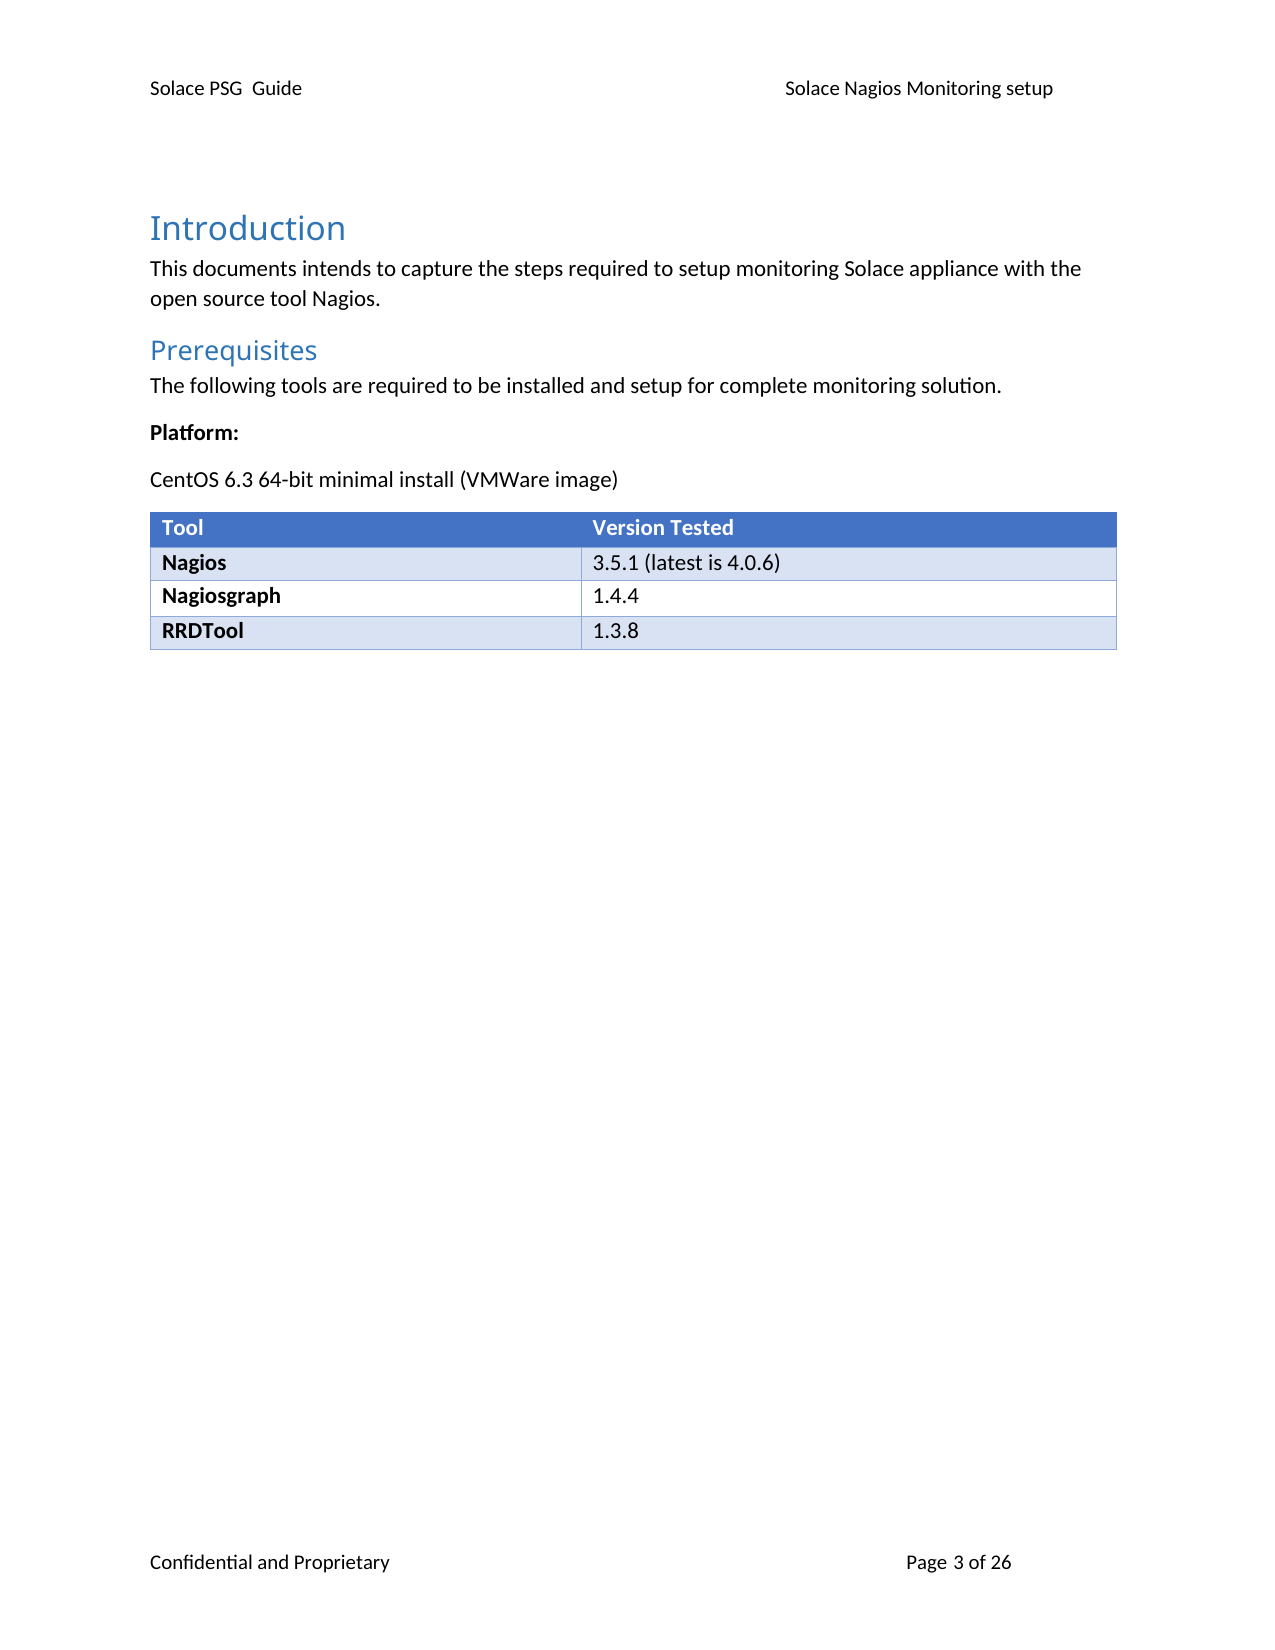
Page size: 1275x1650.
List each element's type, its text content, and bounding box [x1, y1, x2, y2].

table_cell Nagios [151, 548, 581, 580]
table_cell RRDTool [151, 617, 581, 649]
text CentOS 6.3 64-bit minimal install (VMWare image) [150, 465, 1125, 493]
table_cell 3.5.1 (latest is 4.0.6) [582, 548, 1116, 580]
subtitle Prerequisites [150, 331, 1125, 368]
text This documents intends to capture the steps required to setup monitoring Solace appliance with the open source tool Nagios. [150, 254, 1125, 312]
subtitle Introduction [150, 205, 1125, 251]
table_header Tool [151, 513, 581, 547]
table_cell Nagiosgraph [151, 581, 581, 616]
table_cell 1.4.4 [582, 581, 1116, 616]
text The following tools are required to be installed and setup for complete monitoring solution. [150, 371, 1125, 399]
text Platform: [150, 418, 1125, 446]
table_header Version Tested [582, 513, 1116, 547]
table_cell 1.3.8 [582, 617, 1116, 649]
